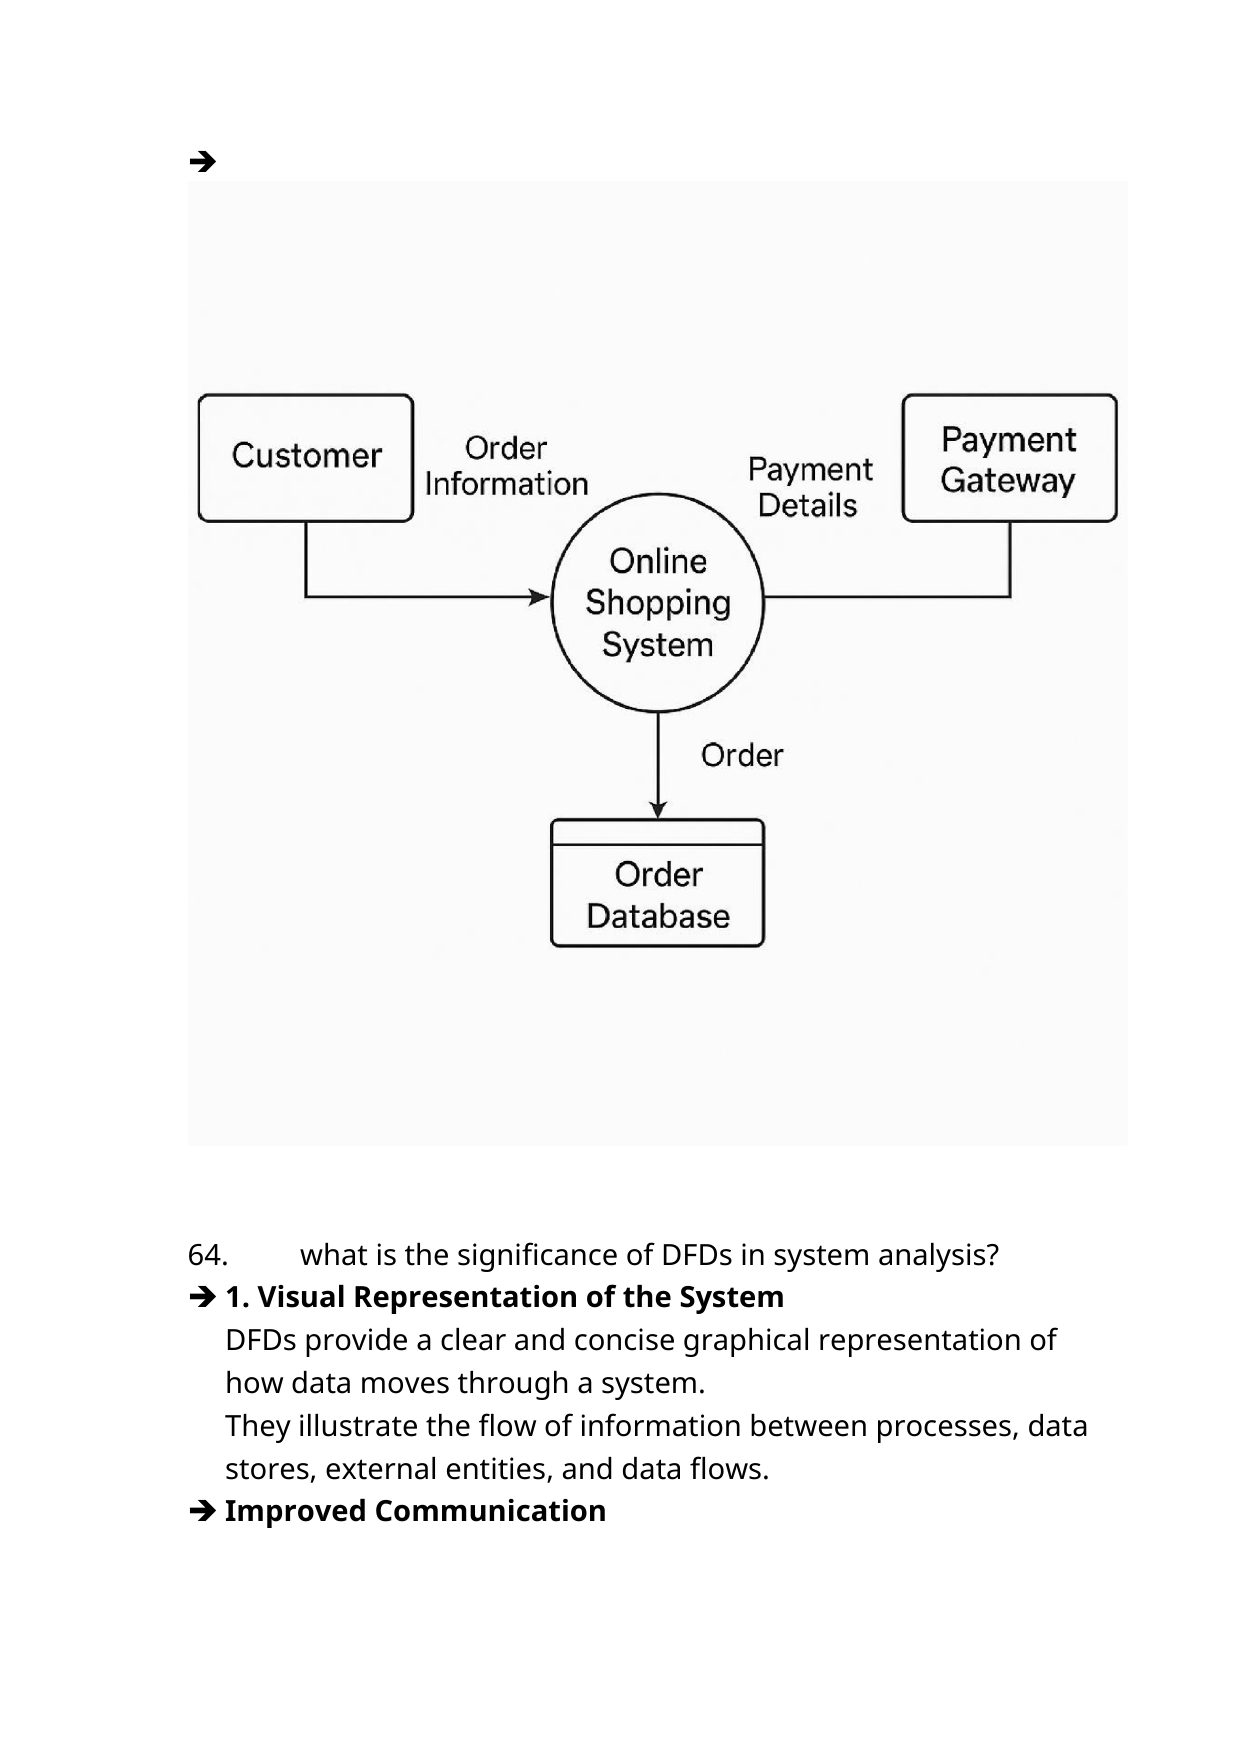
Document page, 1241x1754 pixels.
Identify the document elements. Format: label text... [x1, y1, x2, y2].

list They illustrate the flow of information between processes, data stores, external entities, and data flows. [225, 1405, 1090, 1488]
list 1. Visual Representation of the System [187, 1277, 1090, 1316]
list DFDs provide a clear and concise graphical representation of how data moves through a system. [225, 1319, 1090, 1402]
picture [187, 180, 1128, 1146]
list Improved Communication [187, 1491, 1090, 1530]
list what is the significance of DFDs in system analysis? [187, 1234, 1090, 1273]
